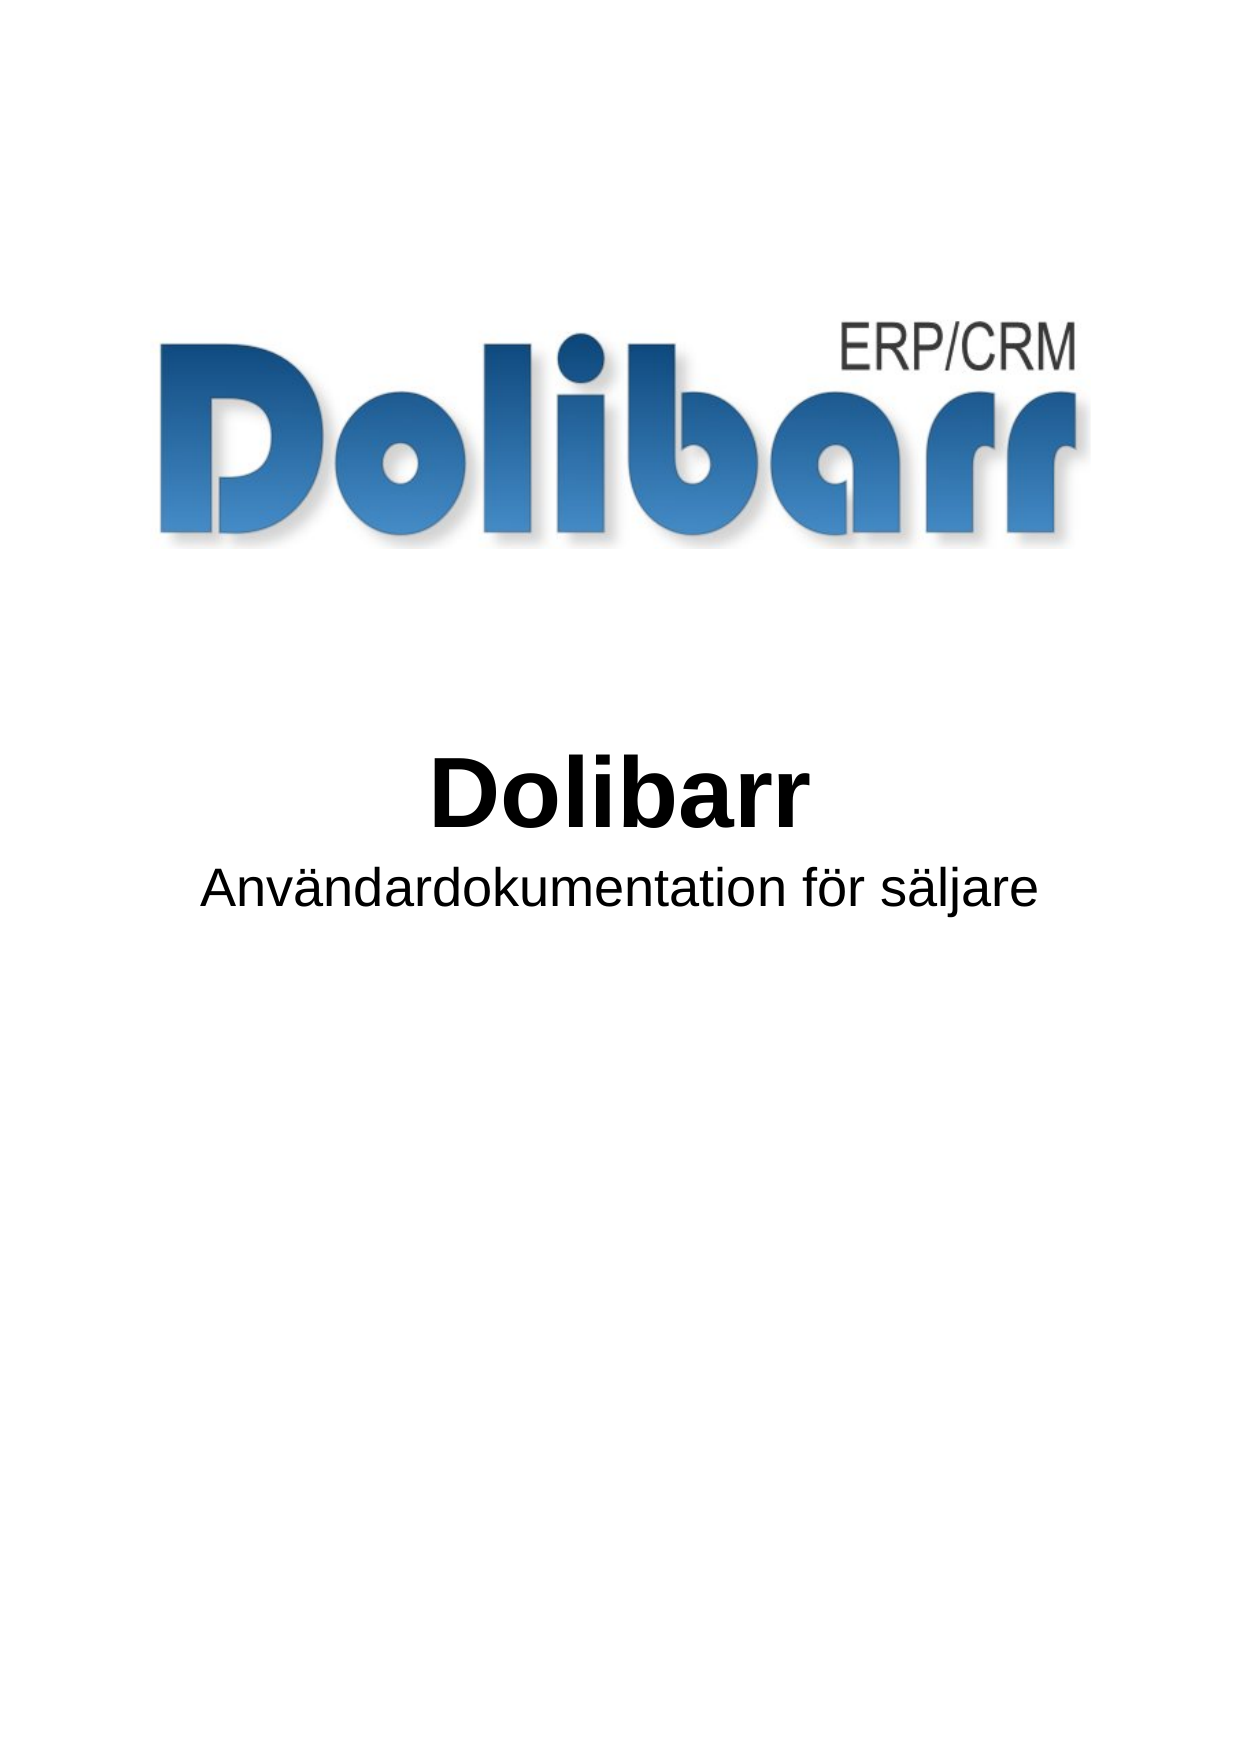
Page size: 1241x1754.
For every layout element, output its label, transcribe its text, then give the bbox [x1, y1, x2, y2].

title Användardokumentation för säljare [150, 855, 1090, 980]
picture [150, 309, 1091, 549]
title Dolibarr [150, 734, 1090, 849]
